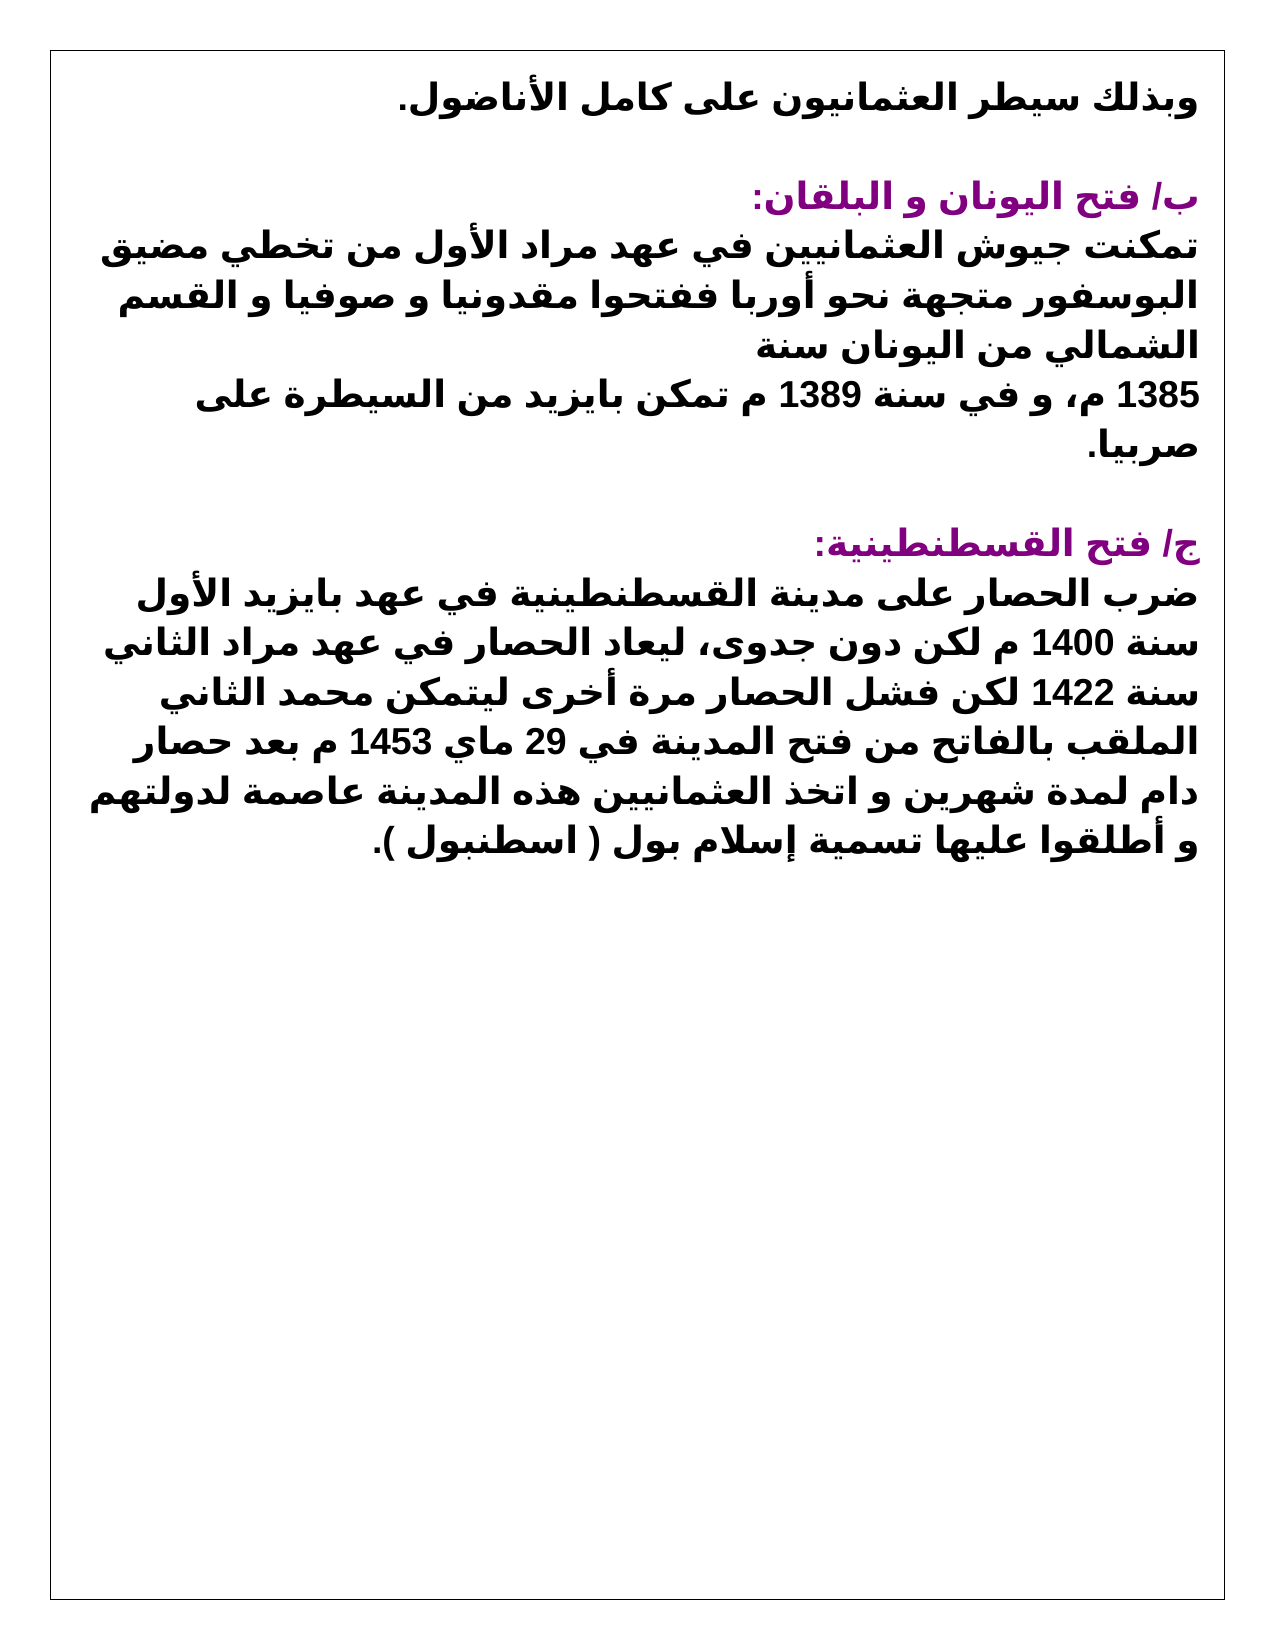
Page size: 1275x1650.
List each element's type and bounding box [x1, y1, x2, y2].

text [75, 75, 1200, 862]
